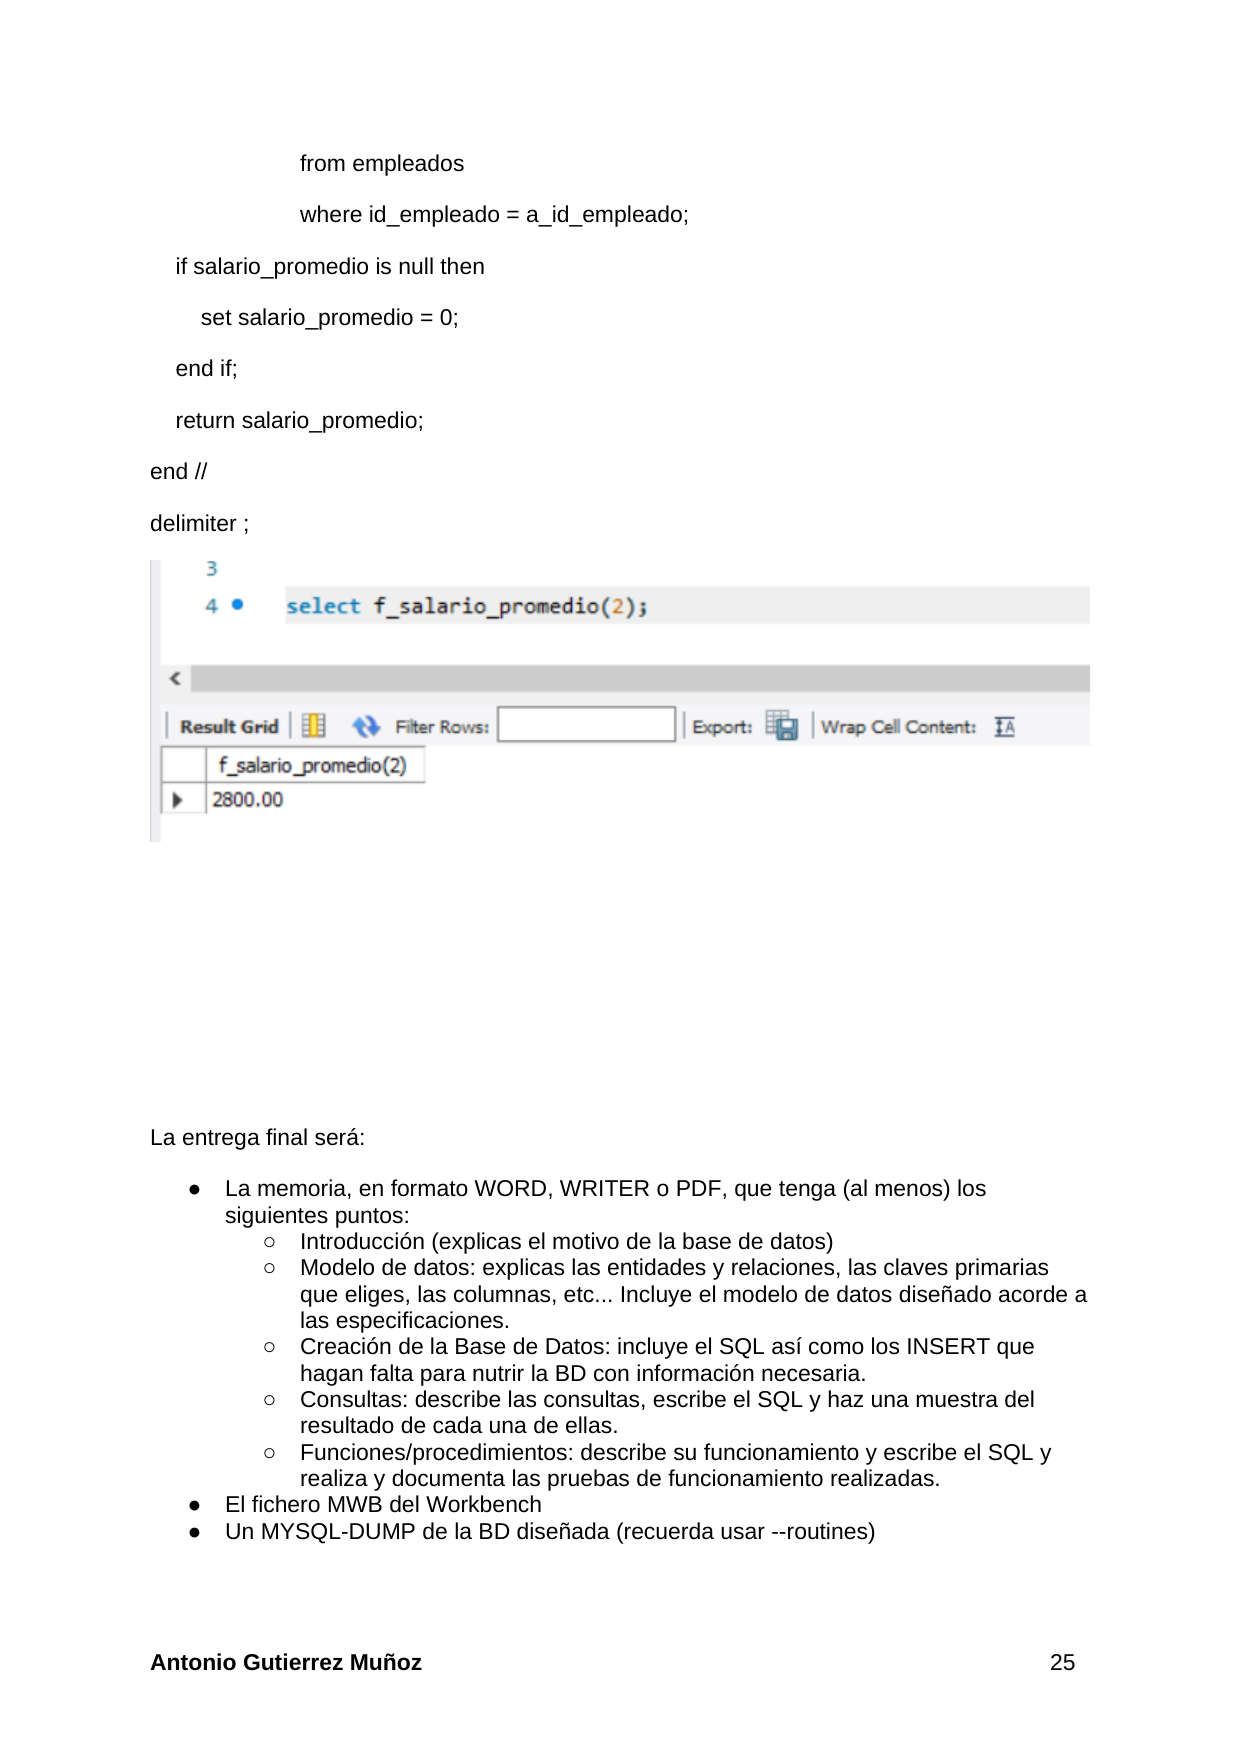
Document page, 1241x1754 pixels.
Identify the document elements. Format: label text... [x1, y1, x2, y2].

list Funciones/procedimientos: describe su funcionamiento y escribe el SQL y realiza y documenta las pruebas de funcionamiento realizadas. [262, 1439, 1090, 1491]
text from empleados [150, 150, 1090, 176]
text if salario_promedio is null then [150, 253, 1090, 279]
list La memoria, en formato WORD, WRITER o PDF, que tenga (al menos) los siguientes puntos: [187, 1175, 1090, 1228]
list El fichero MWB del Workbench [187, 1491, 1090, 1518]
text end if; [150, 355, 1090, 382]
text La entrega final será: [150, 1124, 1090, 1150]
list Consultas: describe las consultas, escribe el SQL y haz una muestra del resultado de cada una de ellas. [262, 1386, 1090, 1439]
list Un MYSQL-DUMP de la BD diseñada (recuerda usar --routines) [187, 1518, 1090, 1544]
text end // [150, 458, 1090, 484]
text set salario_promedio = 0; [150, 304, 1090, 330]
picture [150, 560, 1091, 842]
text delimiter ; [150, 509, 1090, 536]
list Introducción (explicas el motivo de la base de datos) [262, 1228, 1090, 1254]
list Creación de la Base de Datos: incluye el SQL así como los INSERT que hagan falta para nutrir la BD con información necesaria. [262, 1333, 1090, 1386]
text where id_empleado = a_id_empleado; [150, 201, 1090, 228]
list Modelo de datos: explicas las entidades y relaciones, las claves primarias que eliges, las columnas, etc... Incluye el modelo de datos diseñado acorde a las especificaciones. [262, 1254, 1090, 1333]
text return salario_promedio; [150, 407, 1090, 433]
